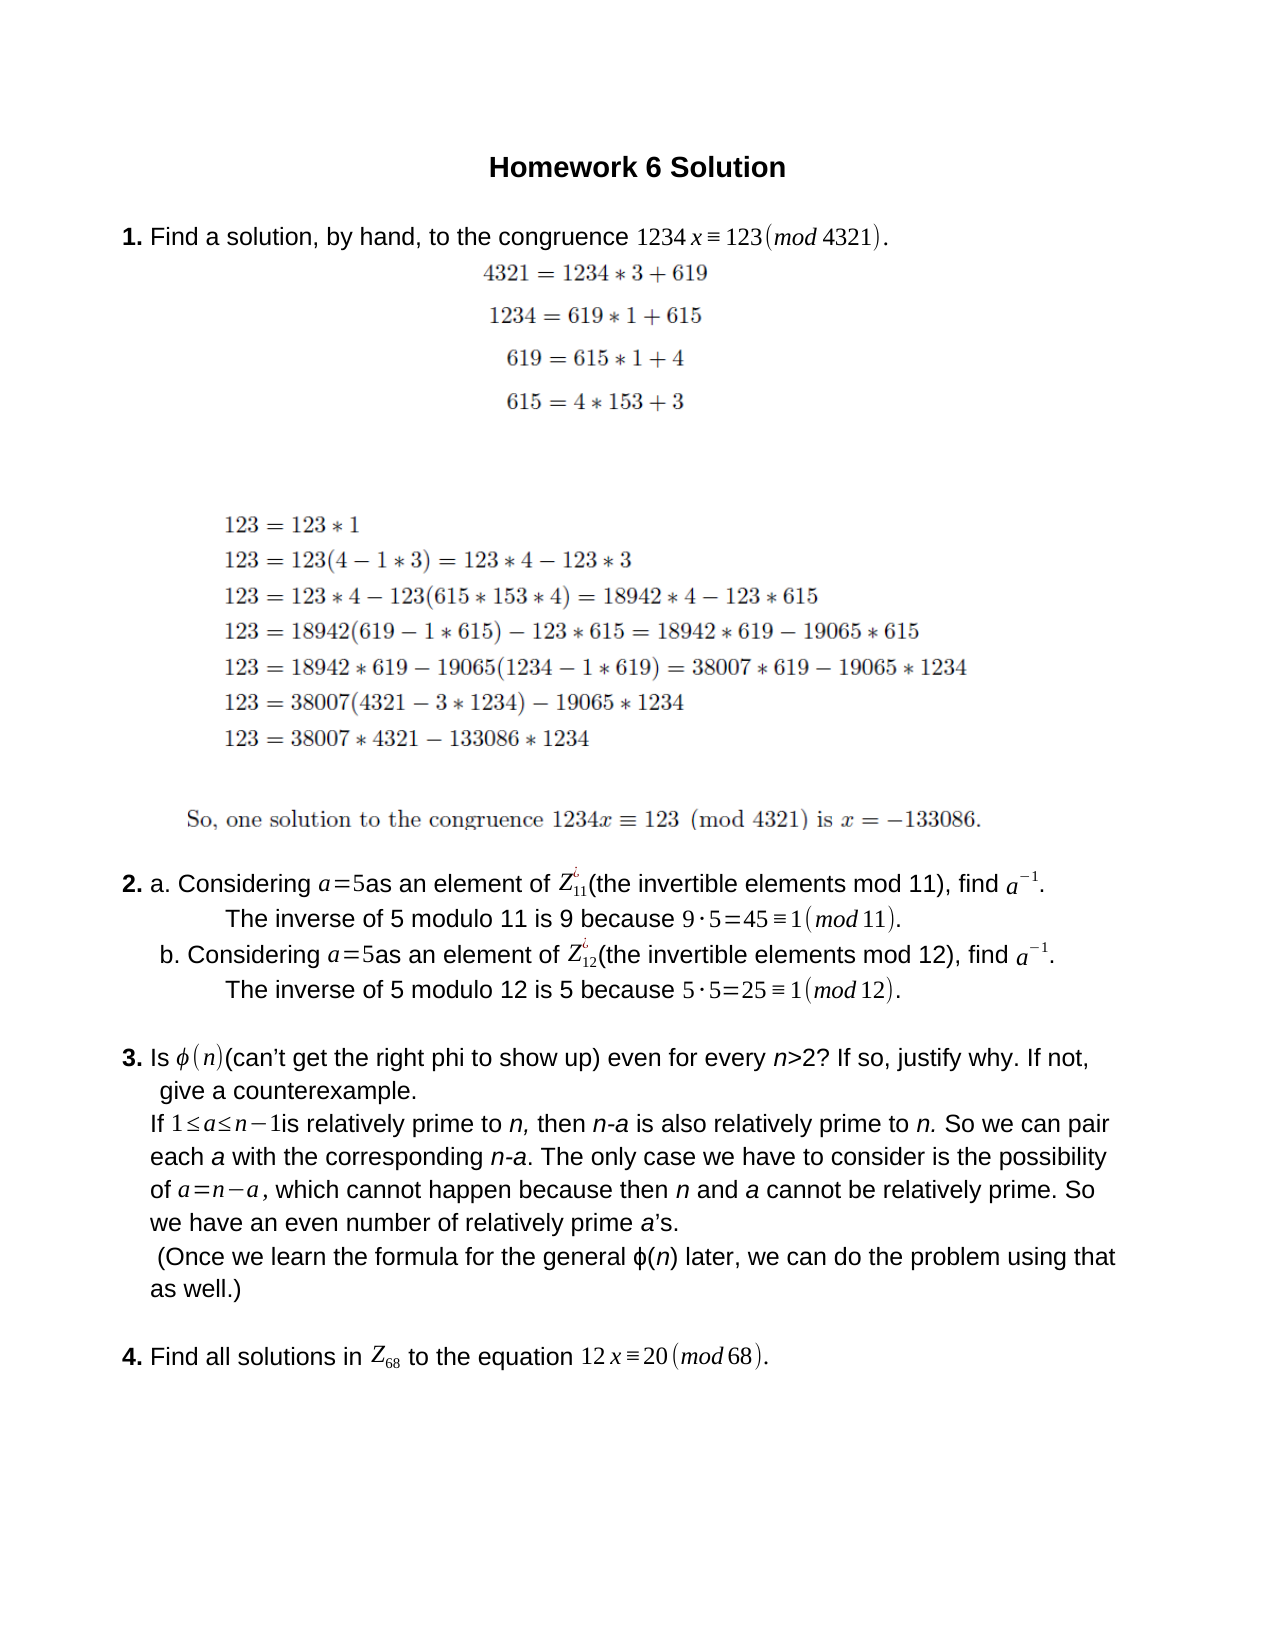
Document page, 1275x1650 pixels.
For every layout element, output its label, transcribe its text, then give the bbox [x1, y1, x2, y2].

list Is (can’t get the right phi to show up) even for every n>2? If so, justify why. If not, give a counterexample. [122, 1042, 1125, 1105]
text The inverse of 5 modulo 12 is 5 because . [225, 975, 1125, 1005]
list a. Considering as an element of (the invertible elements mod 11), find . [122, 867, 1125, 899]
picture [187, 255, 989, 830]
list Find all solutions in to the equation [122, 1341, 1125, 1372]
list Find a solution, by hand, to the congruence [122, 222, 1125, 252]
text b. Considering as an element of (the invertible elements mod 12), find . [159, 938, 1125, 971]
text The inverse of 5 modulo 11 is 9 because . [225, 904, 1125, 934]
text If is relatively prime to n, then n-a is also relatively prime to n. So we can pair each a with the corresponding n-a. The only case we have to consider is the possibility of which cannot happen because then n and a cannot be relatively prime. So we have an even number of relatively prime a’s. [150, 1109, 1125, 1237]
text (Once we learn the formula for the general ϕ(n) later, we can do the problem using that as well.) [150, 1241, 1125, 1303]
text Homework 6 Solution [150, 150, 1125, 183]
